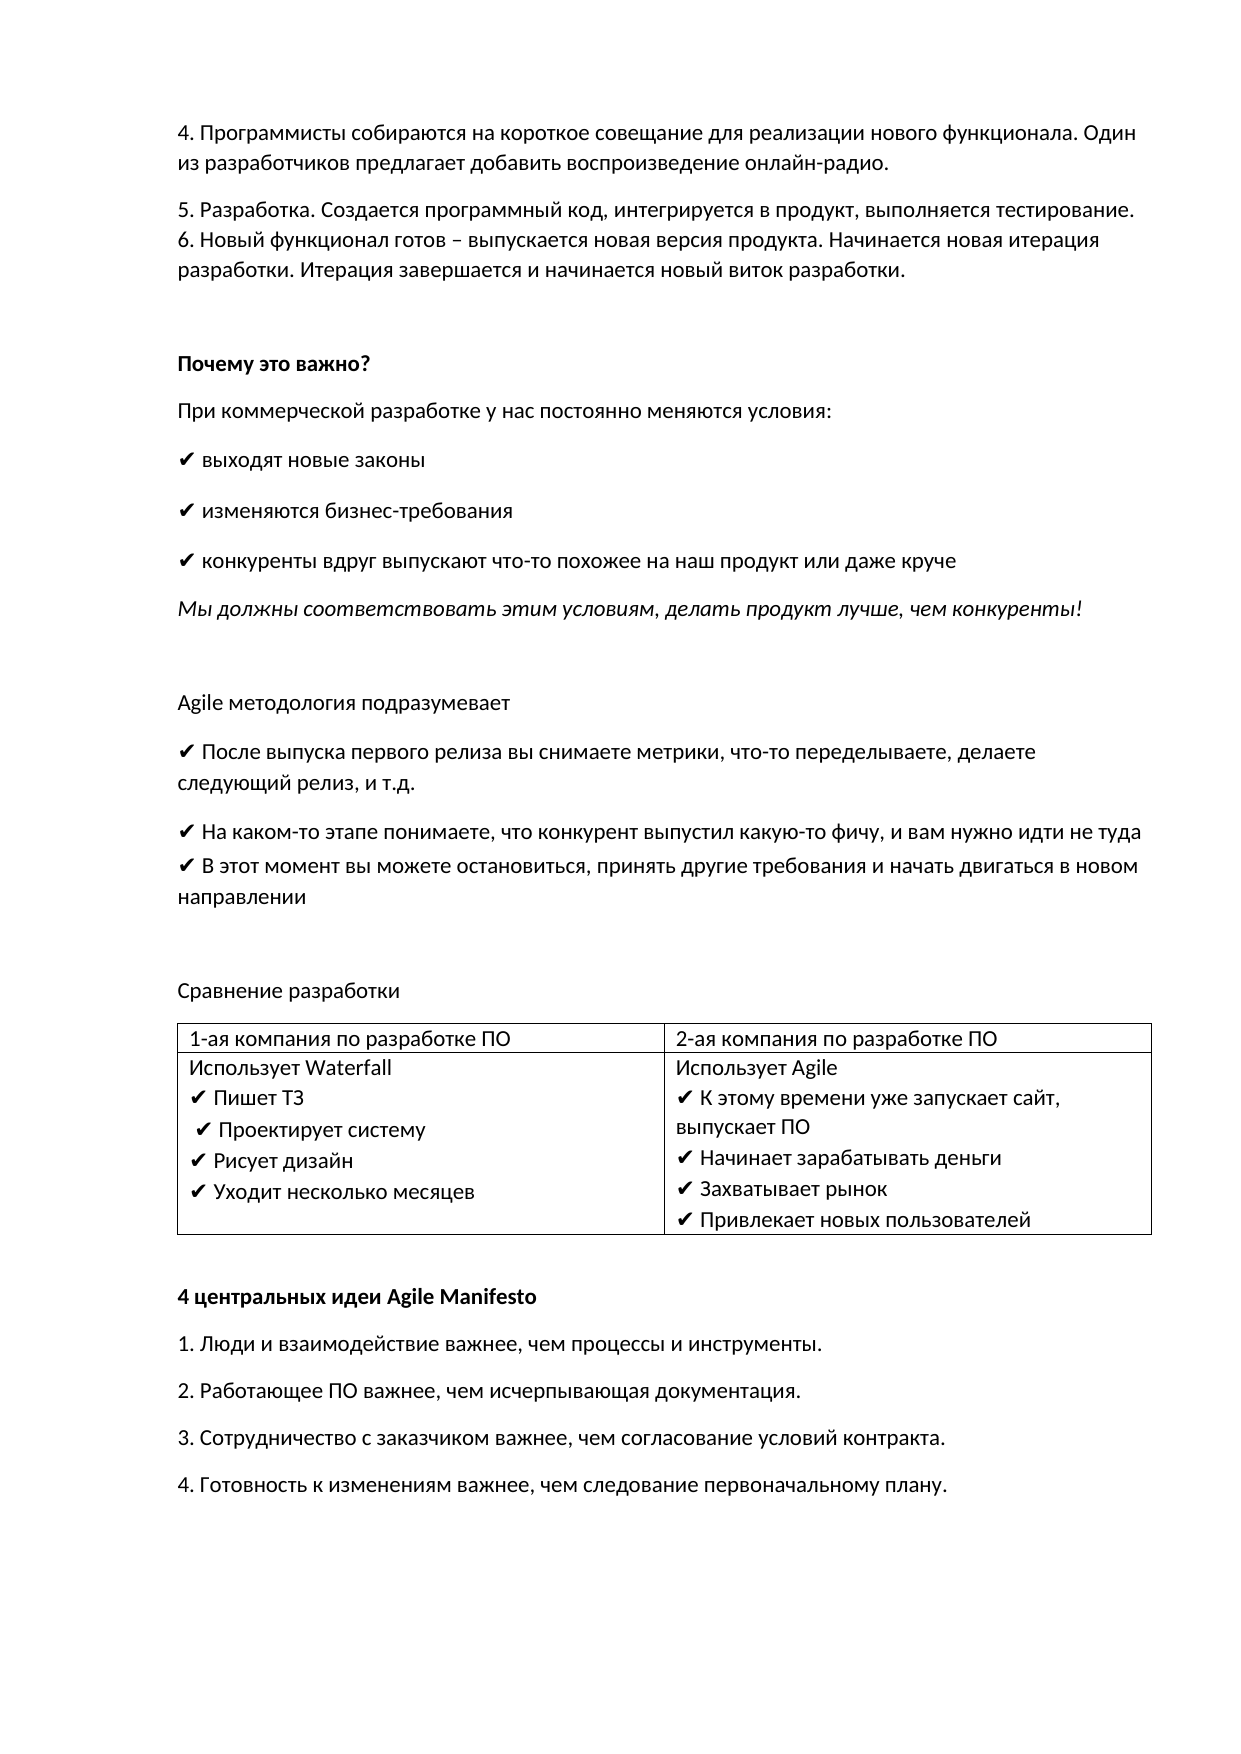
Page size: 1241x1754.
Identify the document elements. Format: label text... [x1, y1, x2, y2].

text Почему это важно? [177, 349, 1152, 377]
text 4. Готовность к изменениям важнее, чем следование первоначальному плану. [177, 1470, 1152, 1498]
text ✔ выходят новые законы [177, 443, 1152, 474]
text ✔ На каком-то этапе понимаете, что конкурент выпустил какую-то фичу, и вам нужно идти не туда ✔ В этот момент вы можете остановиться, принять другие требования и начать двигаться в новом направлении [177, 815, 1152, 911]
text 2. Работающее ПО важнее, чем исчерпывающая документация. [177, 1376, 1152, 1404]
table_header 2-ая компания по разработке ПО [665, 1024, 1151, 1052]
text Мы должны соответствовать этим условиям, делать продукт лучше, чем конкуренты! [177, 594, 1152, 622]
text 3. Сотрудничество с заказчиком важнее, чем согласование условий контракта. [177, 1423, 1152, 1451]
table_cell Использует Agile ✔ К этому времени уже запускает сайт, выпускает ПО ✔ Начинает зарабатывать деньги ✔ Захватывает рынок ✔ Привлекает новых пользователей [665, 1053, 1151, 1234]
text ✔ изменяются бизнес-требования [177, 493, 1152, 525]
table_header 1-ая компания по разработке ПО [178, 1024, 664, 1052]
text ✔ конкуренты вдруг выпускают что-то похожее на наш продукт или даже круче [177, 544, 1152, 575]
table_cell Использует Waterfall ✔ Пишет ТЗ ✔ Проектирует систему ✔ Рисует дизайн ✔ Уходит несколько месяцев [178, 1053, 664, 1234]
text 4 центральных идеи Agile Manifesto [177, 1282, 1152, 1310]
text 5. Разработка. Создается программный код, интегрируется в продукт, выполняется тестирование. 6. Новый функционал готов – выпускается новая версия продукта. Начинается новая итерация разработки. Итерация завершается и начинается новый виток разработки. [177, 195, 1152, 284]
text При коммерческой разработке у нас постоянно меняются условия: [177, 396, 1152, 424]
text ✔ После выпуска первого релиза вы снимаете метрики, что-то переделываете, делаете следующий релиз, и т.д. [177, 735, 1152, 796]
text 4. Программисты собираются на короткое совещание для реализации нового функционала. Один из разработчиков предлагает добавить воспроизведение онлайн-радио. [177, 118, 1152, 176]
text Agile методология подразумевает [177, 688, 1152, 716]
text 1. Люди и взаимодействие важнее, чем процессы и инструменты. [177, 1329, 1152, 1357]
text Сравнение разработки [177, 976, 1152, 1004]
